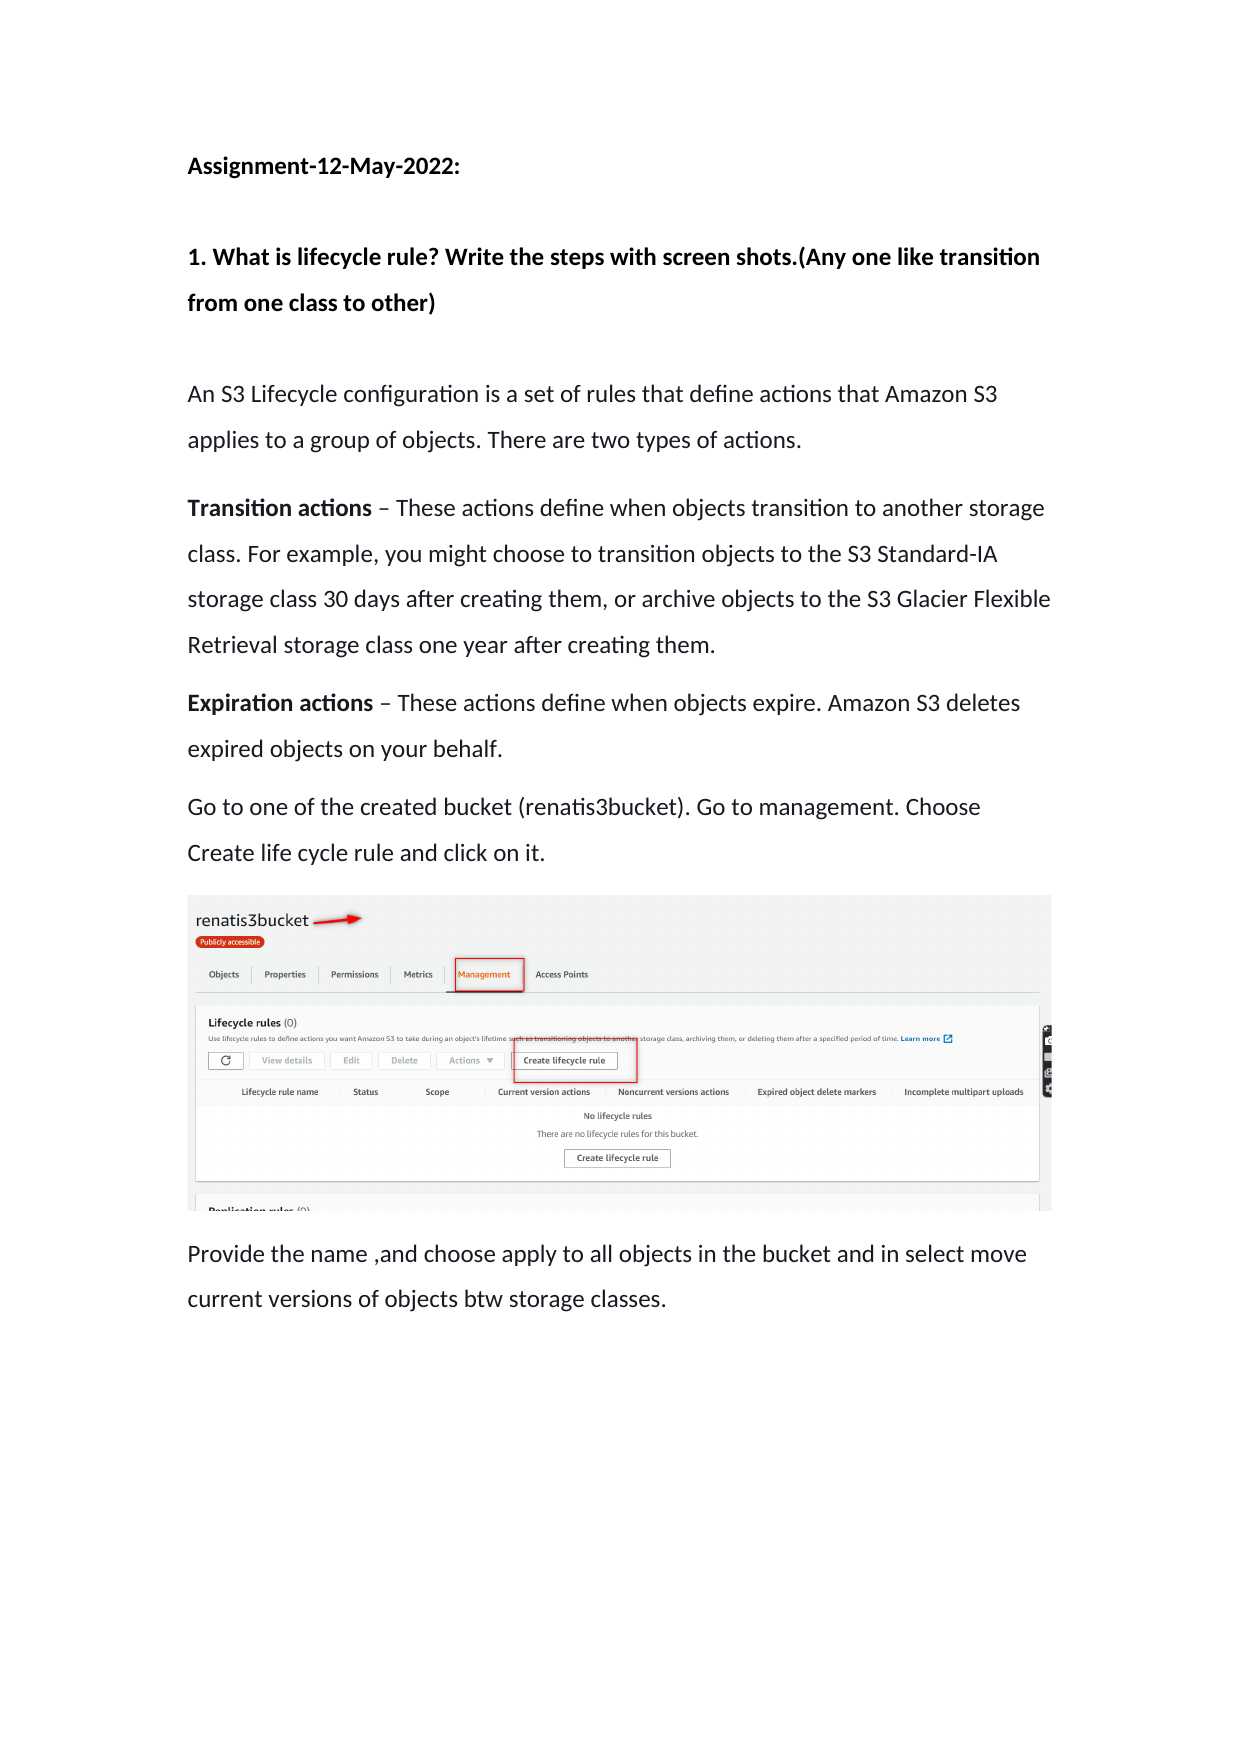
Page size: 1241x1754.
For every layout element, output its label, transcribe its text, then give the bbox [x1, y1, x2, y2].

list What is lifecycle rule? Write the steps with screen shots.(Any one like transition from one class to other) [187, 241, 1053, 318]
text An S3 Lifecycle configuration is a set of rules that define actions that Amazon S3 applies to a group of objects. There are two types of actions. [187, 379, 1053, 455]
text Expiration actions – These actions define when objects expire. Amazon S3 deletes expired objects on your behalf. [187, 687, 1053, 764]
picture [187, 895, 1052, 1211]
text Assignment-12-May-2022: [187, 150, 1053, 181]
text Provide the name ,and choose apply to all objects in the bucket and in select move current versions of objects btw storage classes. [187, 1238, 1053, 1314]
text Transition actions – These actions define when objects transition to another storage class. For example, you might choose to transition objects to the S3 Standard-IA storage class 30 days after creating them, or archive objects to the S3 Glacier Flexible Retrieval storage class one year after creating them. [187, 492, 1053, 660]
text Go to one of the created bucket (renatis3bucket). Go to management. Choose Create life cycle rule and click on it. [187, 791, 1053, 868]
